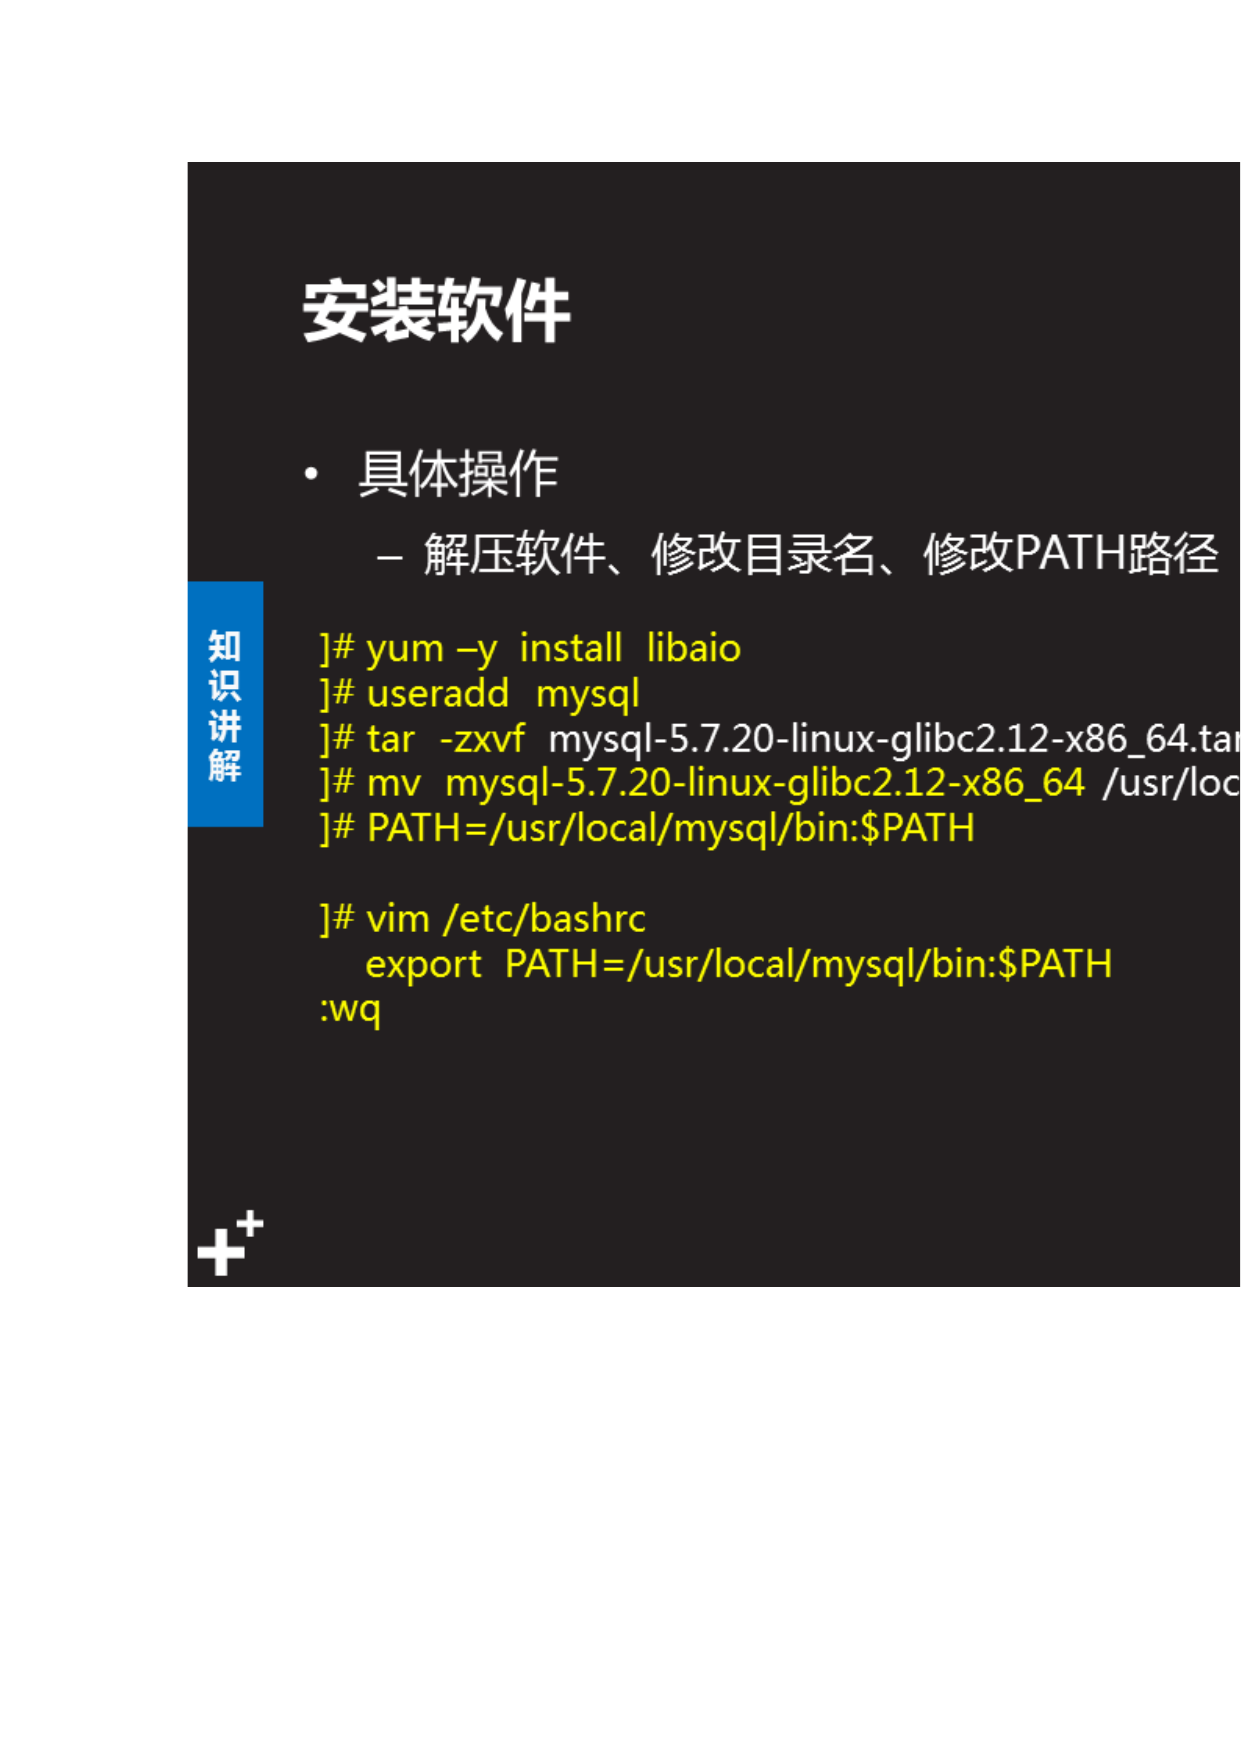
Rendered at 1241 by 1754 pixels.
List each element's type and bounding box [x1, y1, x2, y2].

picture [187, 162, 1241, 1287]
